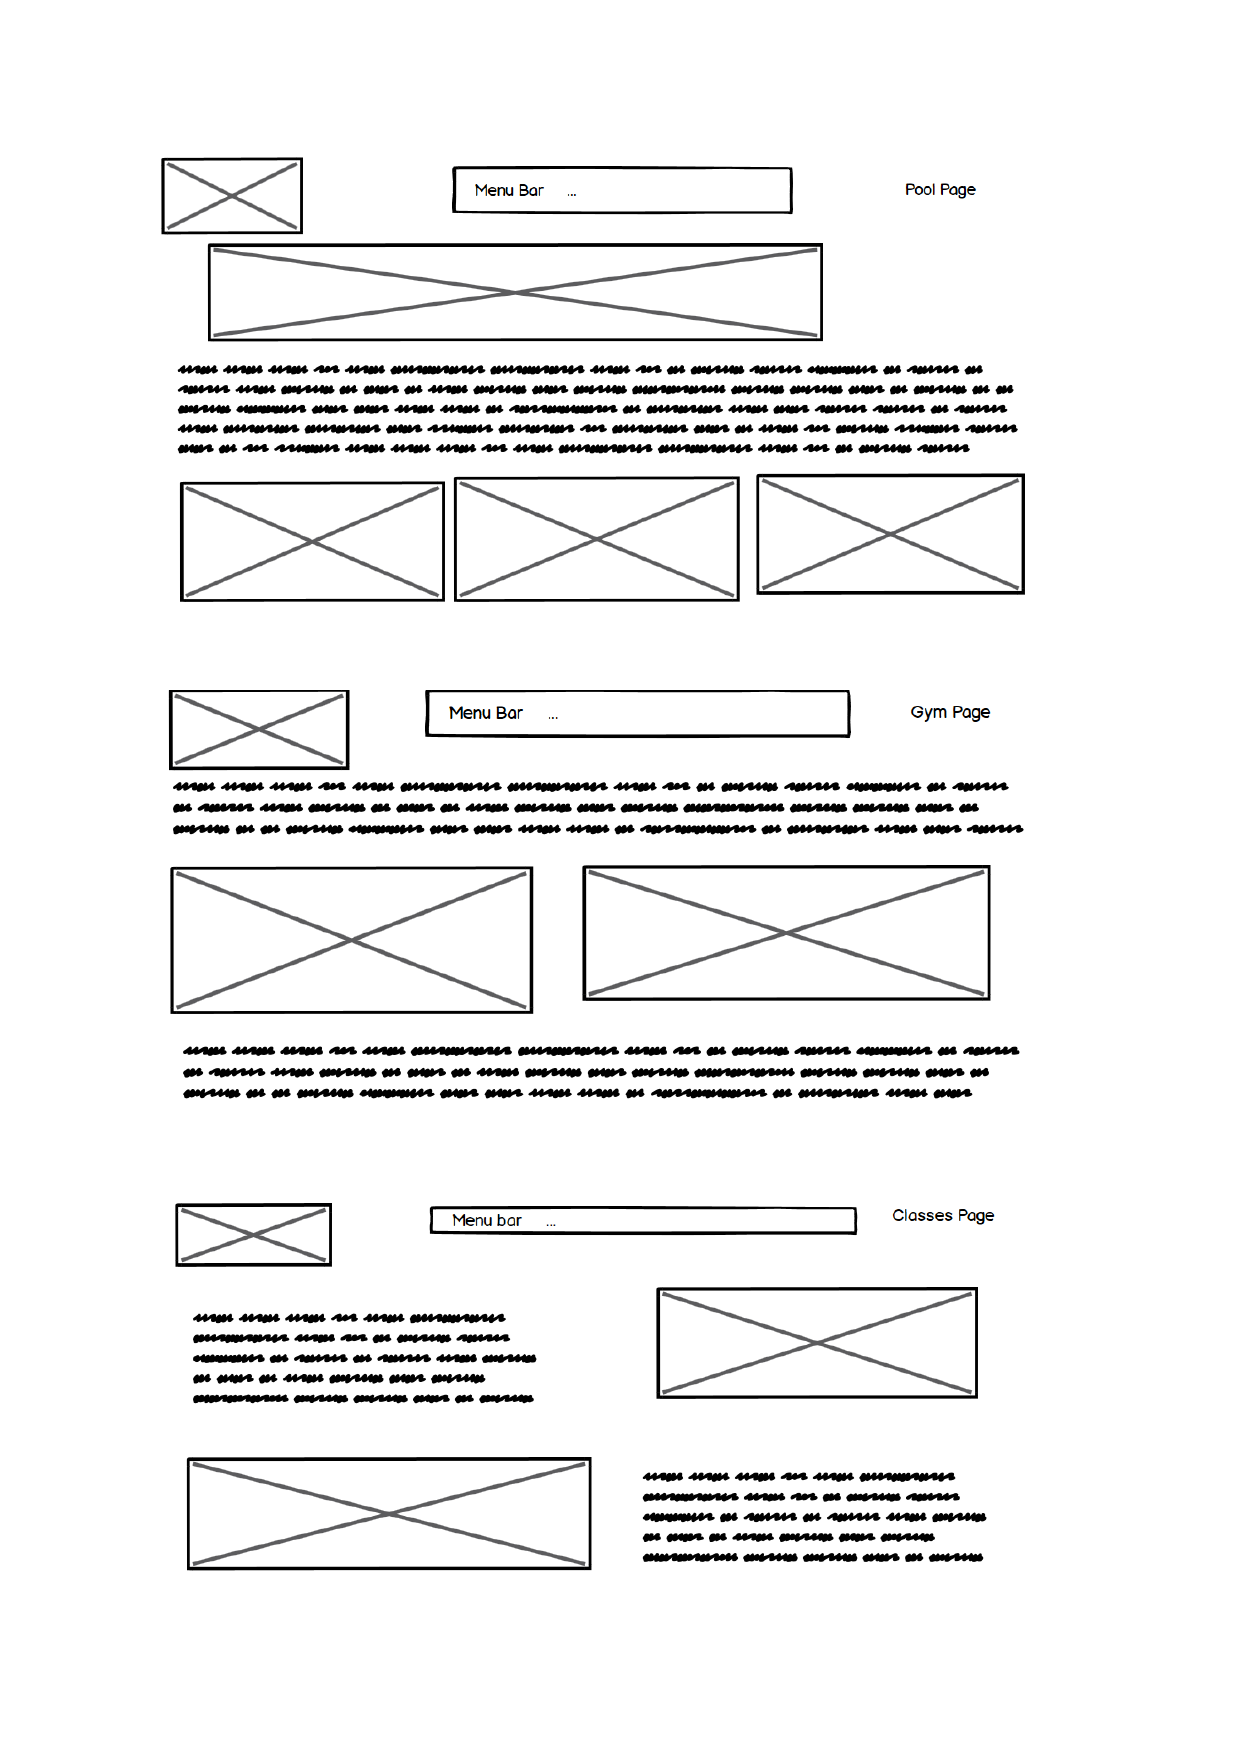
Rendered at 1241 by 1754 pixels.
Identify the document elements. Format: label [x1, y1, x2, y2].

picture [150, 1191, 1090, 1600]
picture [150, 690, 1090, 1127]
picture [150, 150, 1090, 625]
